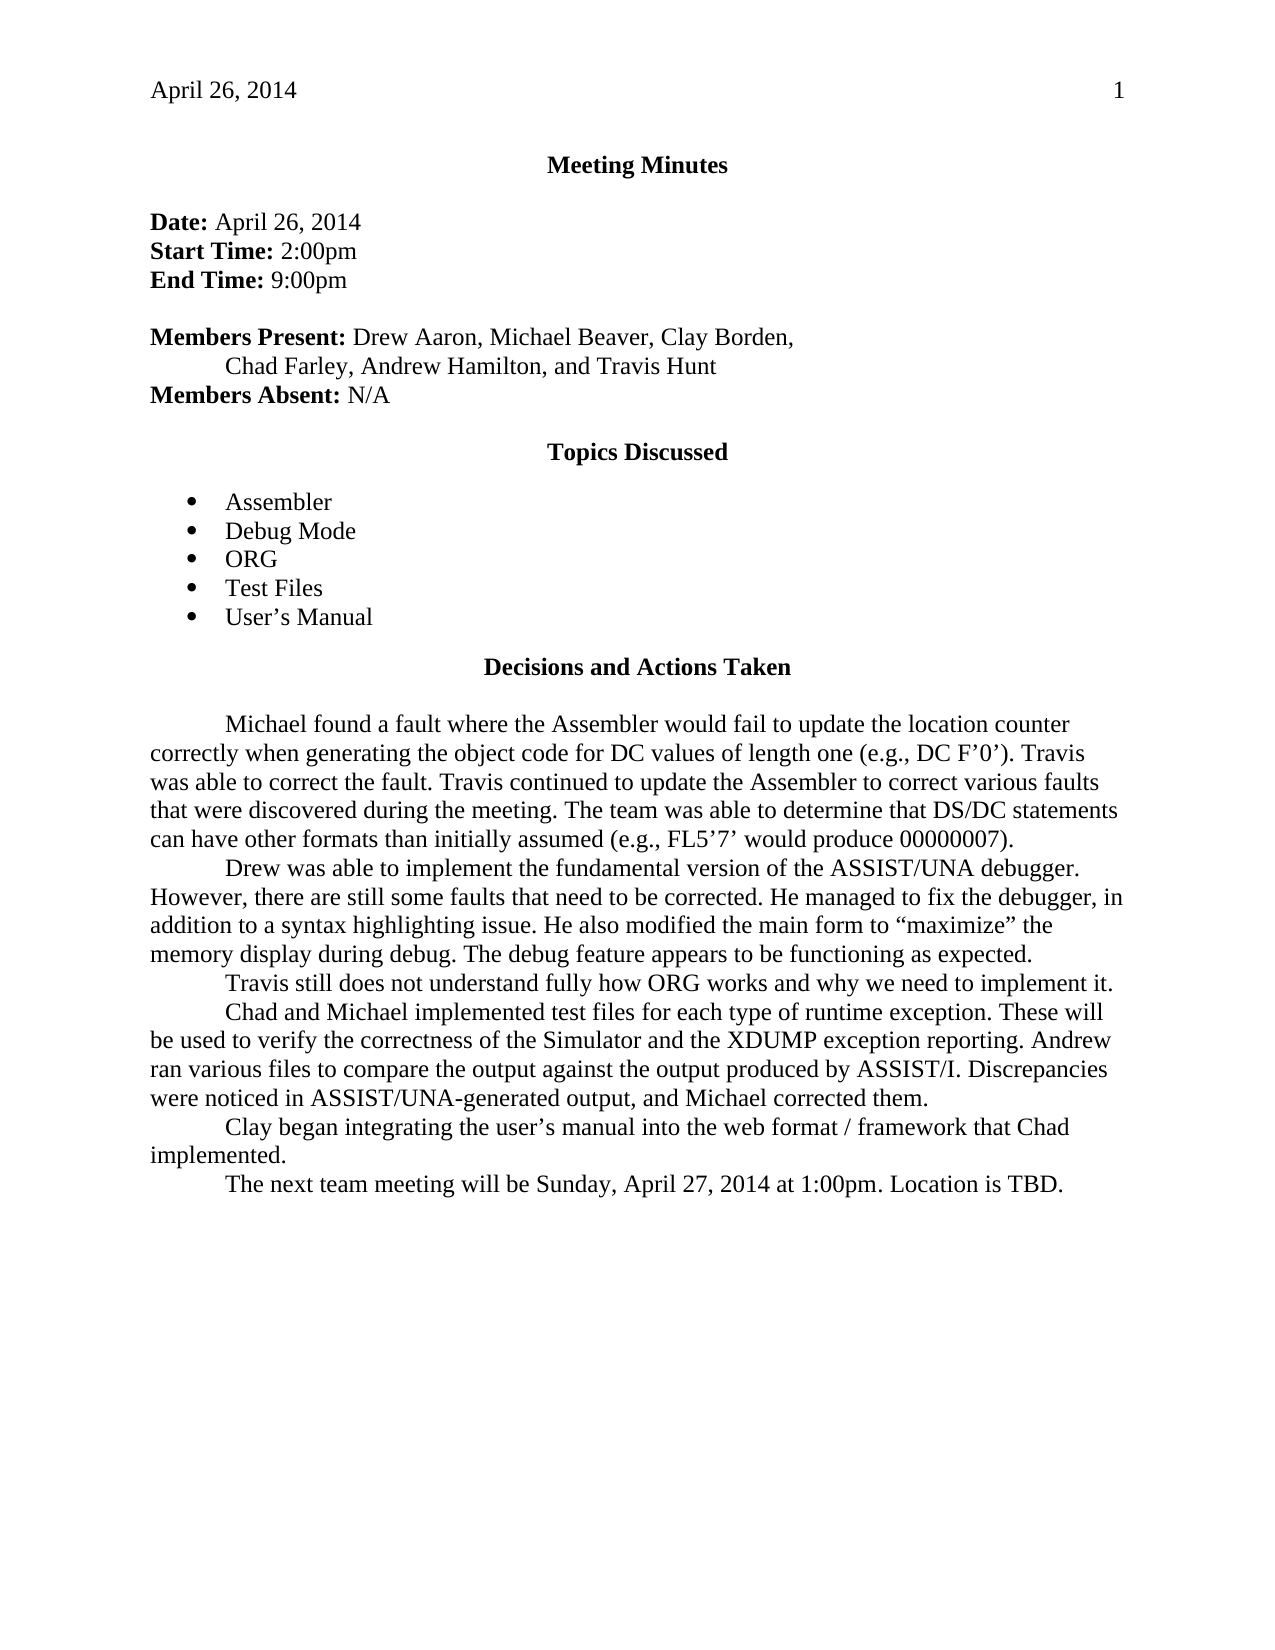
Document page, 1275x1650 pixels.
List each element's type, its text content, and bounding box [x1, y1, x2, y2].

text Members Present: Drew Aaron, Michael Beaver, Clay Borden, [150, 322, 1125, 351]
list ORG [187, 544, 1125, 573]
list User’s Manual [187, 602, 1125, 631]
text End Time: 9:00pm [150, 265, 1125, 294]
text Drew was able to implement the fundamental version of the ASSIST/UNA debugger. However, there are still some faults that need to be corrected. He managed to fix the debugger, in addition to a syntax highlighting issue. He also modified the main form to “maximize” the memory display during debug. The debug feature appears to be functioning as expected. [150, 853, 1125, 968]
text Chad Farley, Andrew Hamilton, and Travis Hunt [150, 351, 1125, 380]
list Assembler [187, 487, 1125, 516]
text Chad and Michael implemented test files for each type of runtime exception. These will be used to verify the correctness of the Simulator and the XDUMP exception reporting. Andrew ran various files to compare the output against the output produced by ASSIST/I. Discrepancies were noticed in ASSIST/UNA-generated output, and Michael corrected them. [150, 997, 1125, 1112]
text Topics Discussed [150, 437, 1125, 466]
text Members Absent: N/A [150, 380, 1125, 409]
text Date: April 26, 2014 [150, 207, 1125, 236]
text Meeting Minutes [150, 150, 1125, 179]
text Travis still does not understand fully how ORG works and why we need to implement it. [150, 968, 1125, 997]
text Decisions and Actions Taken [150, 652, 1125, 680]
list Debug Mode [187, 516, 1125, 544]
text Start Time: 2:00pm [150, 236, 1125, 265]
list Test Files [187, 573, 1125, 602]
text Michael found a fault where the Assembler would fail to update the location counter correctly when generating the object code for DC values of length one (e.g., DC F’0’). Travis was able to correct the fault. Travis continued to update the Assembler to correct various faults that were discovered during the meeting. The team was able to determine that DS/DC statements can have other formats than initially assumed (e.g., FL5’7’ would produce 00000007). [150, 709, 1125, 853]
text The next team meeting will be Sunday, April 27, 2014 at 1:00pm. Location is TBD. [150, 1169, 1125, 1198]
text Clay began integrating the user’s manual into the web format / framework that Chad implemented. [150, 1112, 1125, 1169]
